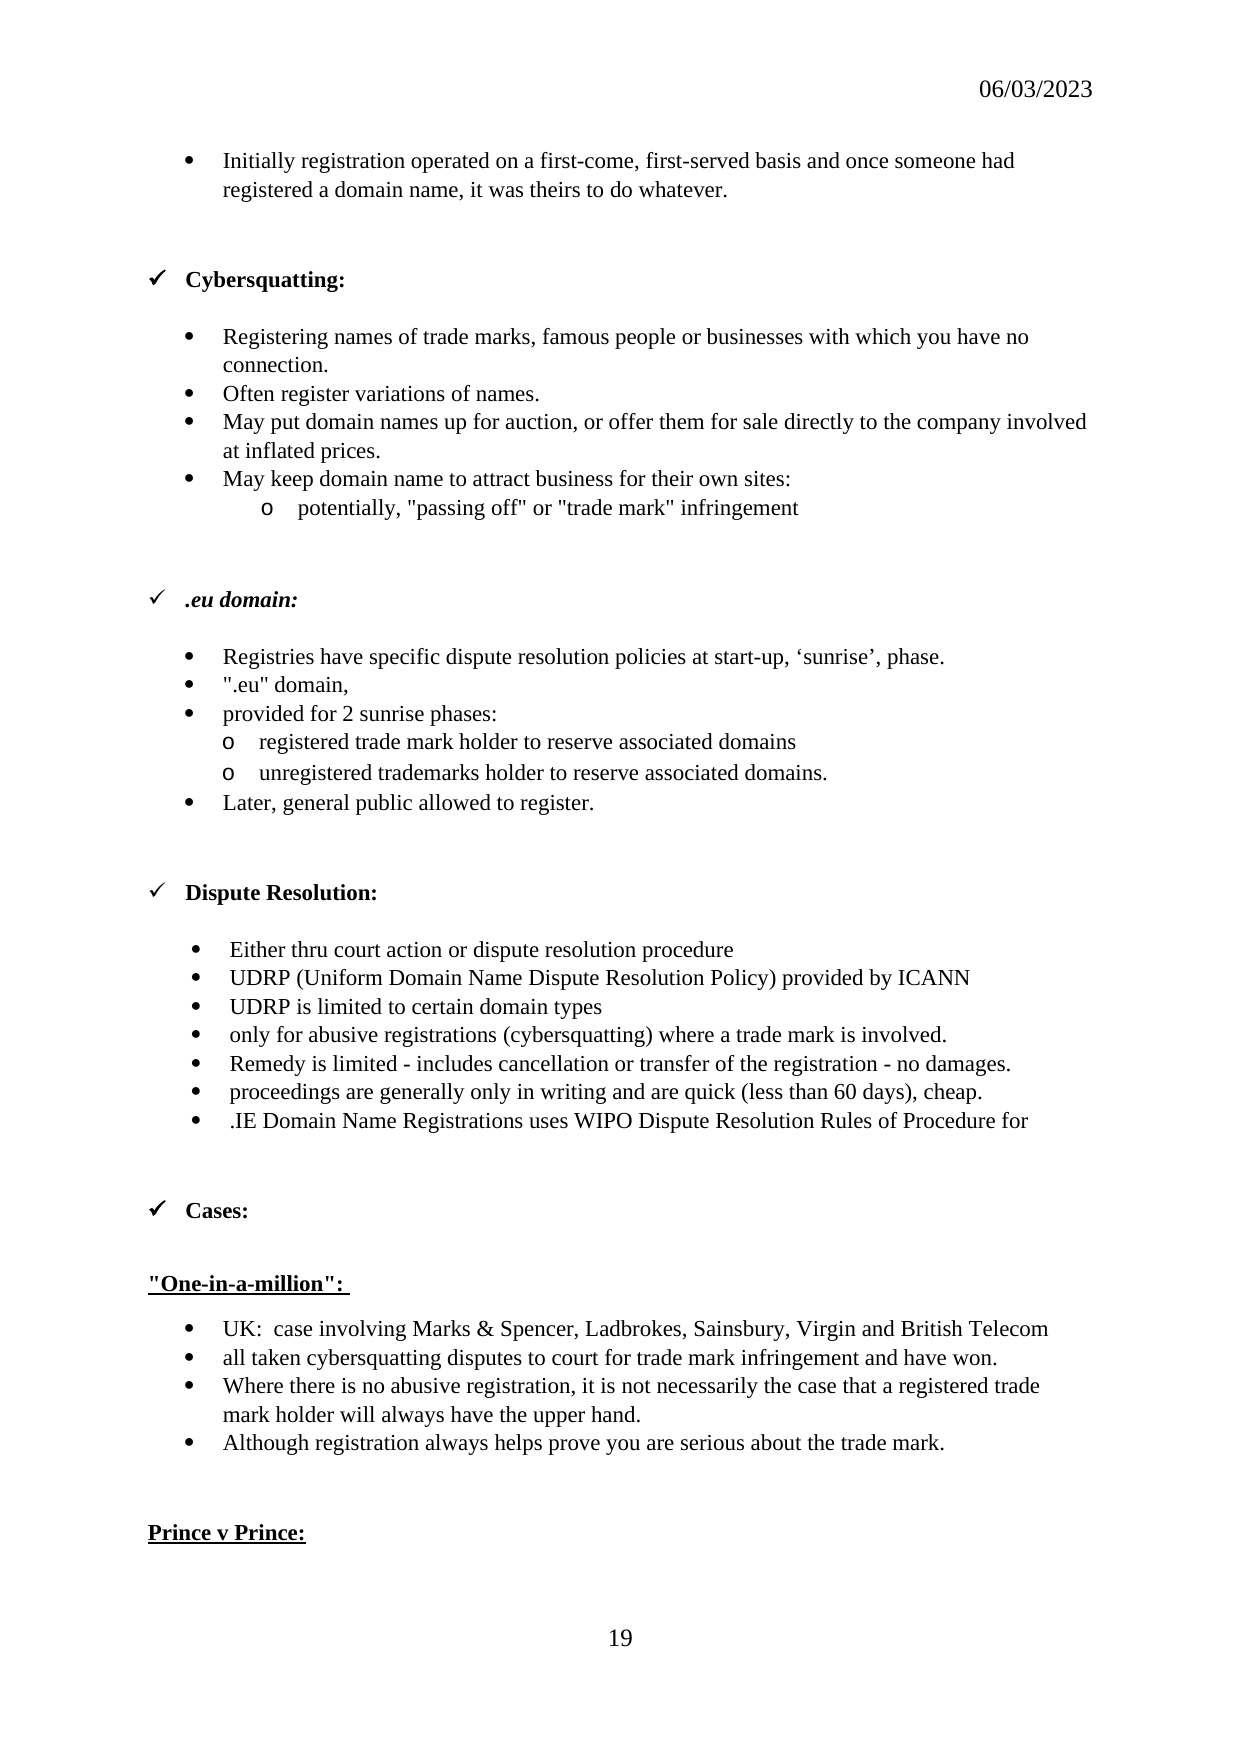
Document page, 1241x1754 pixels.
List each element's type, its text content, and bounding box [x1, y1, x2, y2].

list Often register variations of names. [185, 380, 1093, 406]
list UK: case involving Marks & Spencer, Ladbrokes, Sainsbury, Virgin and British Telecom [185, 1316, 1093, 1342]
list Later, general public allowed to register. [185, 789, 1093, 815]
list unregistered trademarks holder to reserve associated domains. [221, 758, 1093, 787]
list May keep domain name to attract business for their own sites: [185, 465, 1093, 492]
text Prince v Prince: [148, 1519, 1093, 1546]
list Dispute Resolution: [148, 879, 1093, 906]
list Cybersquatting: [148, 266, 1093, 293]
list Registries have specific dispute resolution policies at start-up, ‘sunrise’, phase. [185, 643, 1093, 669]
list Cases: [148, 1197, 1093, 1223]
list Registering names of trade marks, famous people or businesses with which you have no connection. [185, 323, 1093, 378]
list Although registration always helps prove you are serious about the trade mark. [185, 1429, 1093, 1456]
list .IE Domain Name Registrations uses WIPO Dispute Resolution Rules of Procedure for [192, 1107, 1093, 1133]
list provided for 2 sunrise phases: [185, 700, 1093, 726]
list Initially registration operated on a first-come, first-served basis and once someone had registered a domain name, it was theirs to do whatever. [185, 148, 1093, 202]
list ".eu" domain, [185, 671, 1093, 698]
list UDRP (Uniform Domain Name Dispute Resolution Policy) provided by ICANN [192, 964, 1093, 991]
list Remedy is limited - includes cancellation or transfer of the registration - no damages. [192, 1050, 1093, 1076]
list all taken cybersquatting disputes to court for trade mark infringement and have won. [185, 1344, 1093, 1370]
list potentially, "passing off" or "trade mark" infringement [260, 494, 1093, 522]
list UDRP is limited to certain domain types [192, 993, 1093, 1019]
list proceedings are generally only in writing and are quick (less than 60 days), cheap. [192, 1078, 1093, 1104]
list registered trade mark holder to reserve associated domains [221, 728, 1093, 756]
text "One-in-a-million": [148, 1270, 1093, 1297]
list only for abusive registrations (cybersquatting) where a trade mark is involved. [192, 1021, 1093, 1048]
list May put domain names up for auction, or offer them for sale directly to the company involved at inflated prices. [185, 408, 1093, 463]
list .eu domain: [148, 586, 1093, 612]
list Either thru court action or dispute resolution procedure [192, 936, 1093, 962]
list Where there is no abusive registration, it is not necessarily the case that a registered trade mark holder will always have the upper hand. [185, 1372, 1093, 1427]
